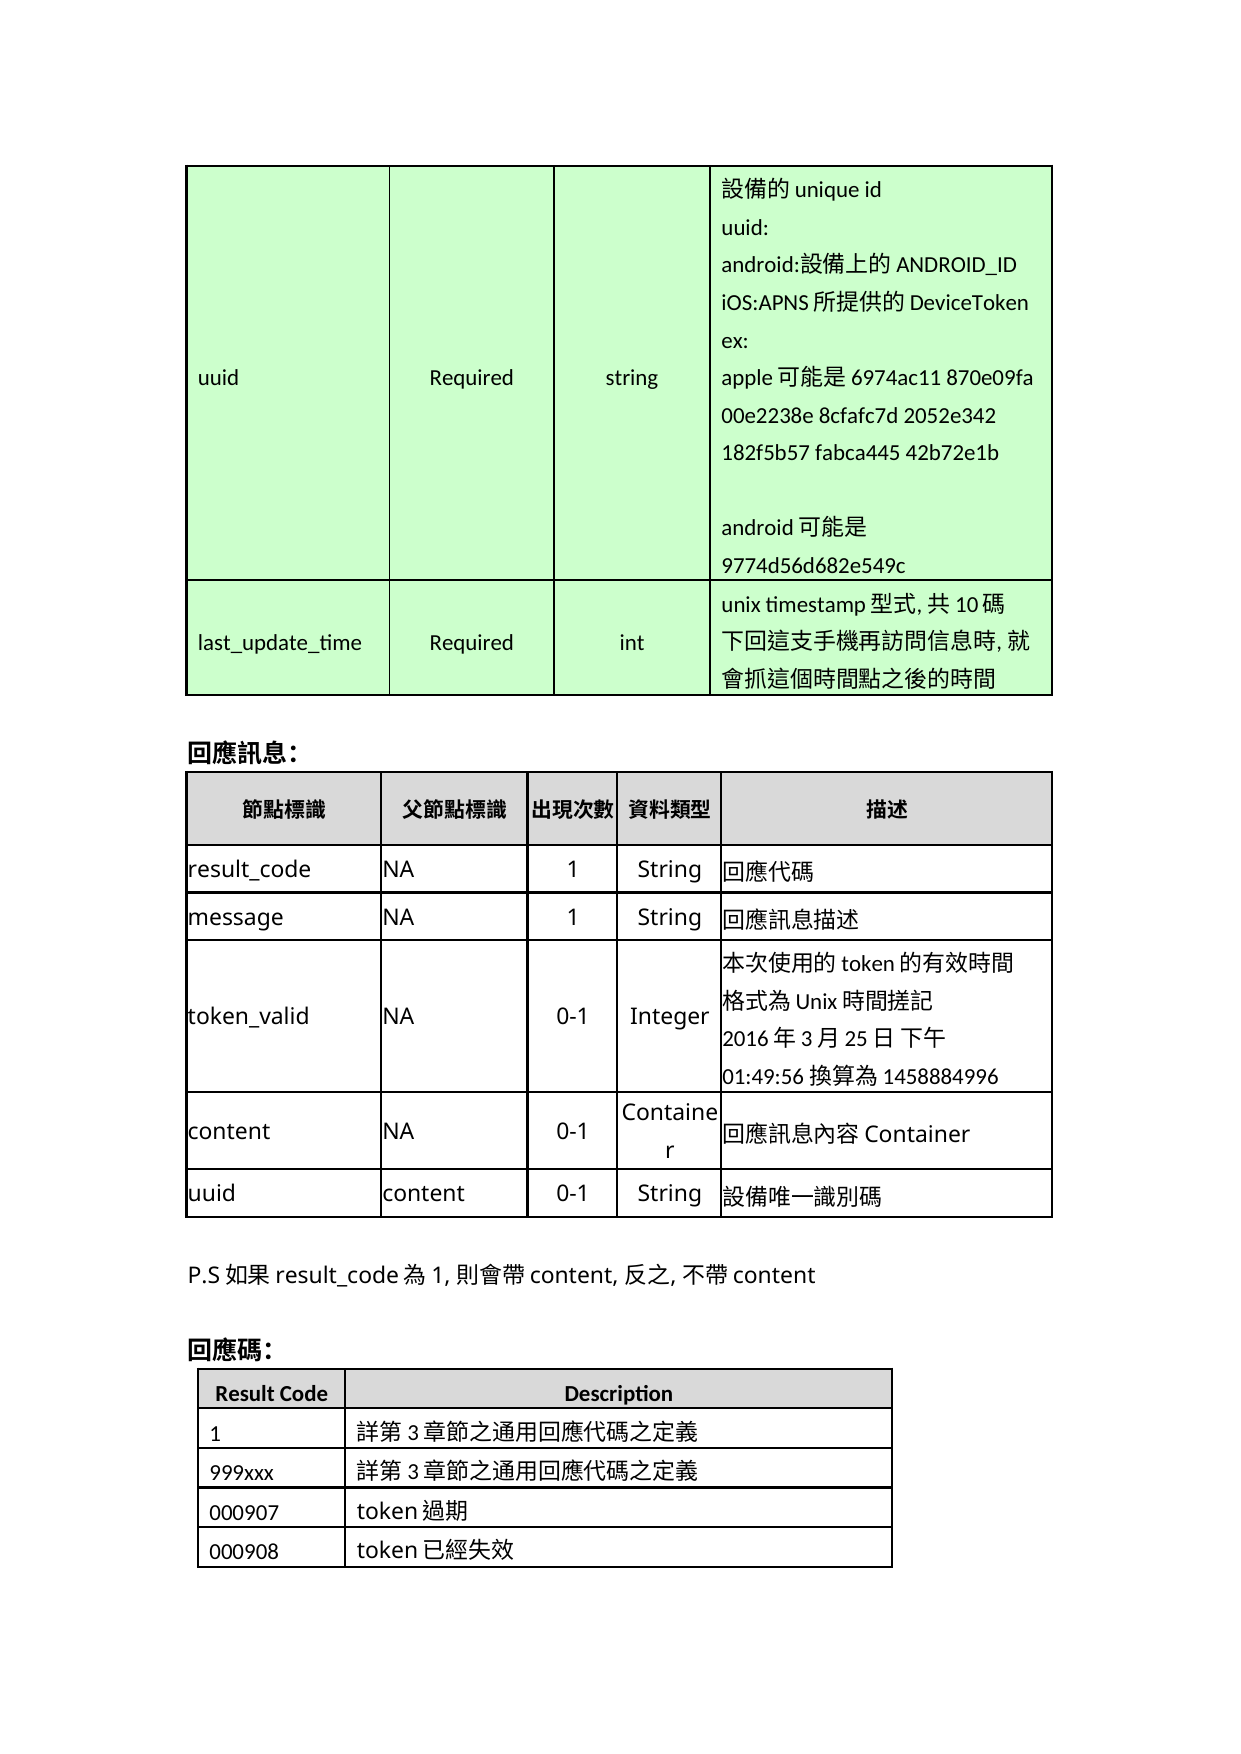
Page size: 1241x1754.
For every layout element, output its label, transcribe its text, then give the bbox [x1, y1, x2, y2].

list 回應訊息： [187, 733, 1053, 771]
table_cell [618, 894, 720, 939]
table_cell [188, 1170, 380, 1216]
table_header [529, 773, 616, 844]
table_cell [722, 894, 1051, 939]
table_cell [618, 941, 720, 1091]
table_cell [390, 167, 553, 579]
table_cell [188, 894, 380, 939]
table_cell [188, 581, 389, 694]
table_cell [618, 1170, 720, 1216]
text P.S如果result_code為1, 則會帶content, 反之, 不帶content [187, 1255, 1053, 1293]
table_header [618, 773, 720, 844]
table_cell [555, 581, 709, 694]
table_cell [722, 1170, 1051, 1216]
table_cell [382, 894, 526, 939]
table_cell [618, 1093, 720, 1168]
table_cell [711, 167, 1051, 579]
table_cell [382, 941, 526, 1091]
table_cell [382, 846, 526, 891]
list 回應碼： [187, 1330, 1053, 1368]
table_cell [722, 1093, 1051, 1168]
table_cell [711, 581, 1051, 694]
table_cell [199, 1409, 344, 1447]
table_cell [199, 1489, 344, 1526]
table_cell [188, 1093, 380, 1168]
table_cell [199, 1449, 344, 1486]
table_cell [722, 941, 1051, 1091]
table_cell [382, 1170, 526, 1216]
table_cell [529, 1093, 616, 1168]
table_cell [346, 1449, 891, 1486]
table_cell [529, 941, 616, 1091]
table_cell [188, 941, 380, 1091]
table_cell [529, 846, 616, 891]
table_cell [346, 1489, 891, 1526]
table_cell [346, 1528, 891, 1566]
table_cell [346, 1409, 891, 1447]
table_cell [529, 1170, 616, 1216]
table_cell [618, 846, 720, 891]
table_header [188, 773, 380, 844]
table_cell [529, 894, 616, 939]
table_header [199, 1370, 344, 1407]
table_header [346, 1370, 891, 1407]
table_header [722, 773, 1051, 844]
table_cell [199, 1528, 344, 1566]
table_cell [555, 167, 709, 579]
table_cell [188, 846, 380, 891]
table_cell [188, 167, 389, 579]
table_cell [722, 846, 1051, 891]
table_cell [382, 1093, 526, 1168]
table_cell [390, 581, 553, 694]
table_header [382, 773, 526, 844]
